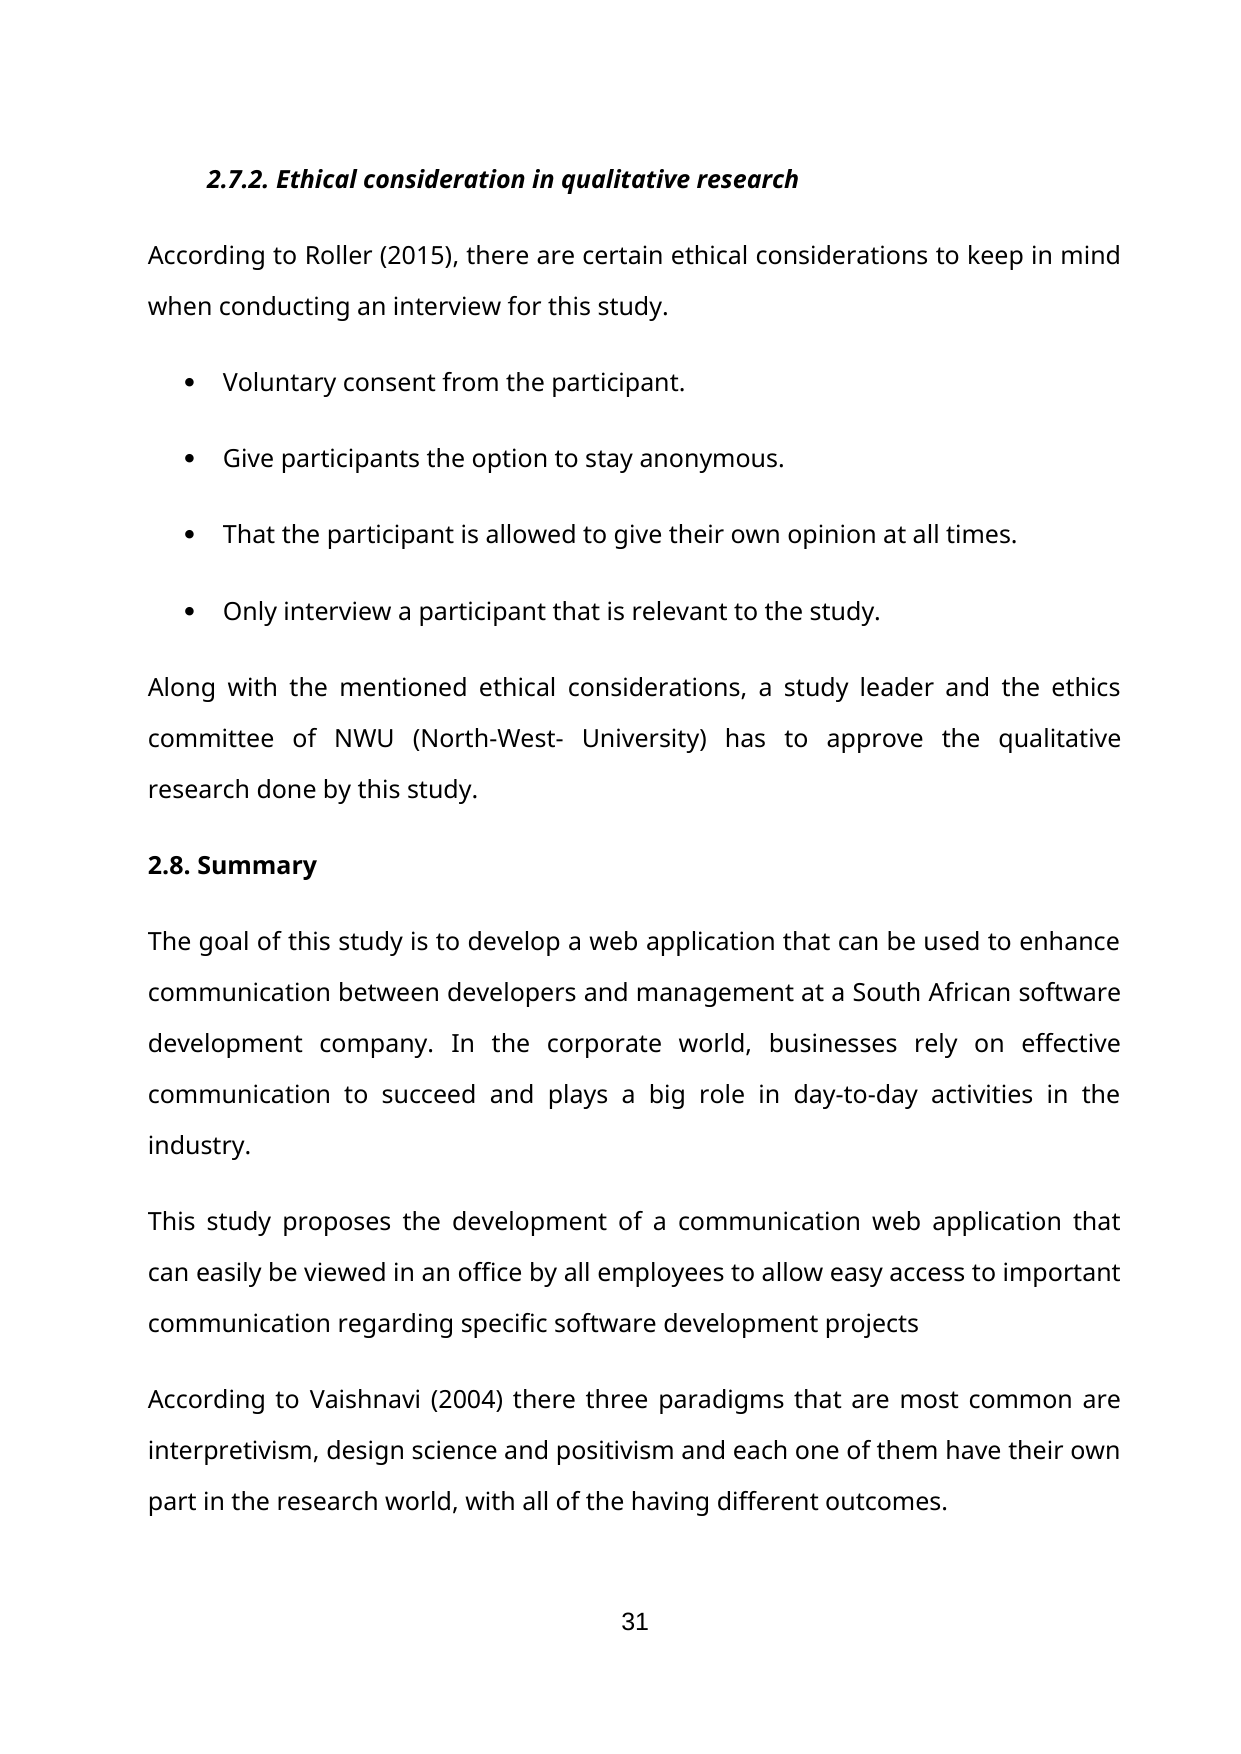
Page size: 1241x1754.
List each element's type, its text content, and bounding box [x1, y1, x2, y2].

text According to Roller (2015), there are certain ethical considerations to keep in mind when conducting an interview for this study. [148, 238, 1122, 323]
text According to Vaishnavi (2004) there three paradigms that are most common are interpretivism, design science and positivism and each one of them have their own part in the research world, with all of the having different outcomes. [148, 1382, 1122, 1518]
list Voluntary consent from the participant. [185, 365, 1122, 399]
subtitle 2.7.2. Ethical consideration in qualitative research [207, 162, 1122, 196]
text The goal of this study is to develop a web application that can be used to enhance communication between developers and management at a South African software development company. In the corporate world, businesses rely on effective communication to succeed and plays a big role in day-to-day activities in the industry. [148, 923, 1122, 1162]
subtitle 2.8. Summary [148, 847, 1122, 881]
text This study proposes the development of a communication web application that can easily be viewed in an office by all employees to allow easy access to important communication regarding specific software development projects [148, 1204, 1122, 1340]
list Only interview a participant that is relevant to the study. [185, 593, 1122, 627]
list That the participant is allowed to give their own opinion at all times. [185, 517, 1122, 551]
list Give participants the option to stay anonymous. [185, 441, 1122, 475]
text Along with the mentioned ethical considerations, a study leader and the ethics committee of NWU (North-West- University) has to approve the qualitative research done by this study. [148, 669, 1122, 805]
